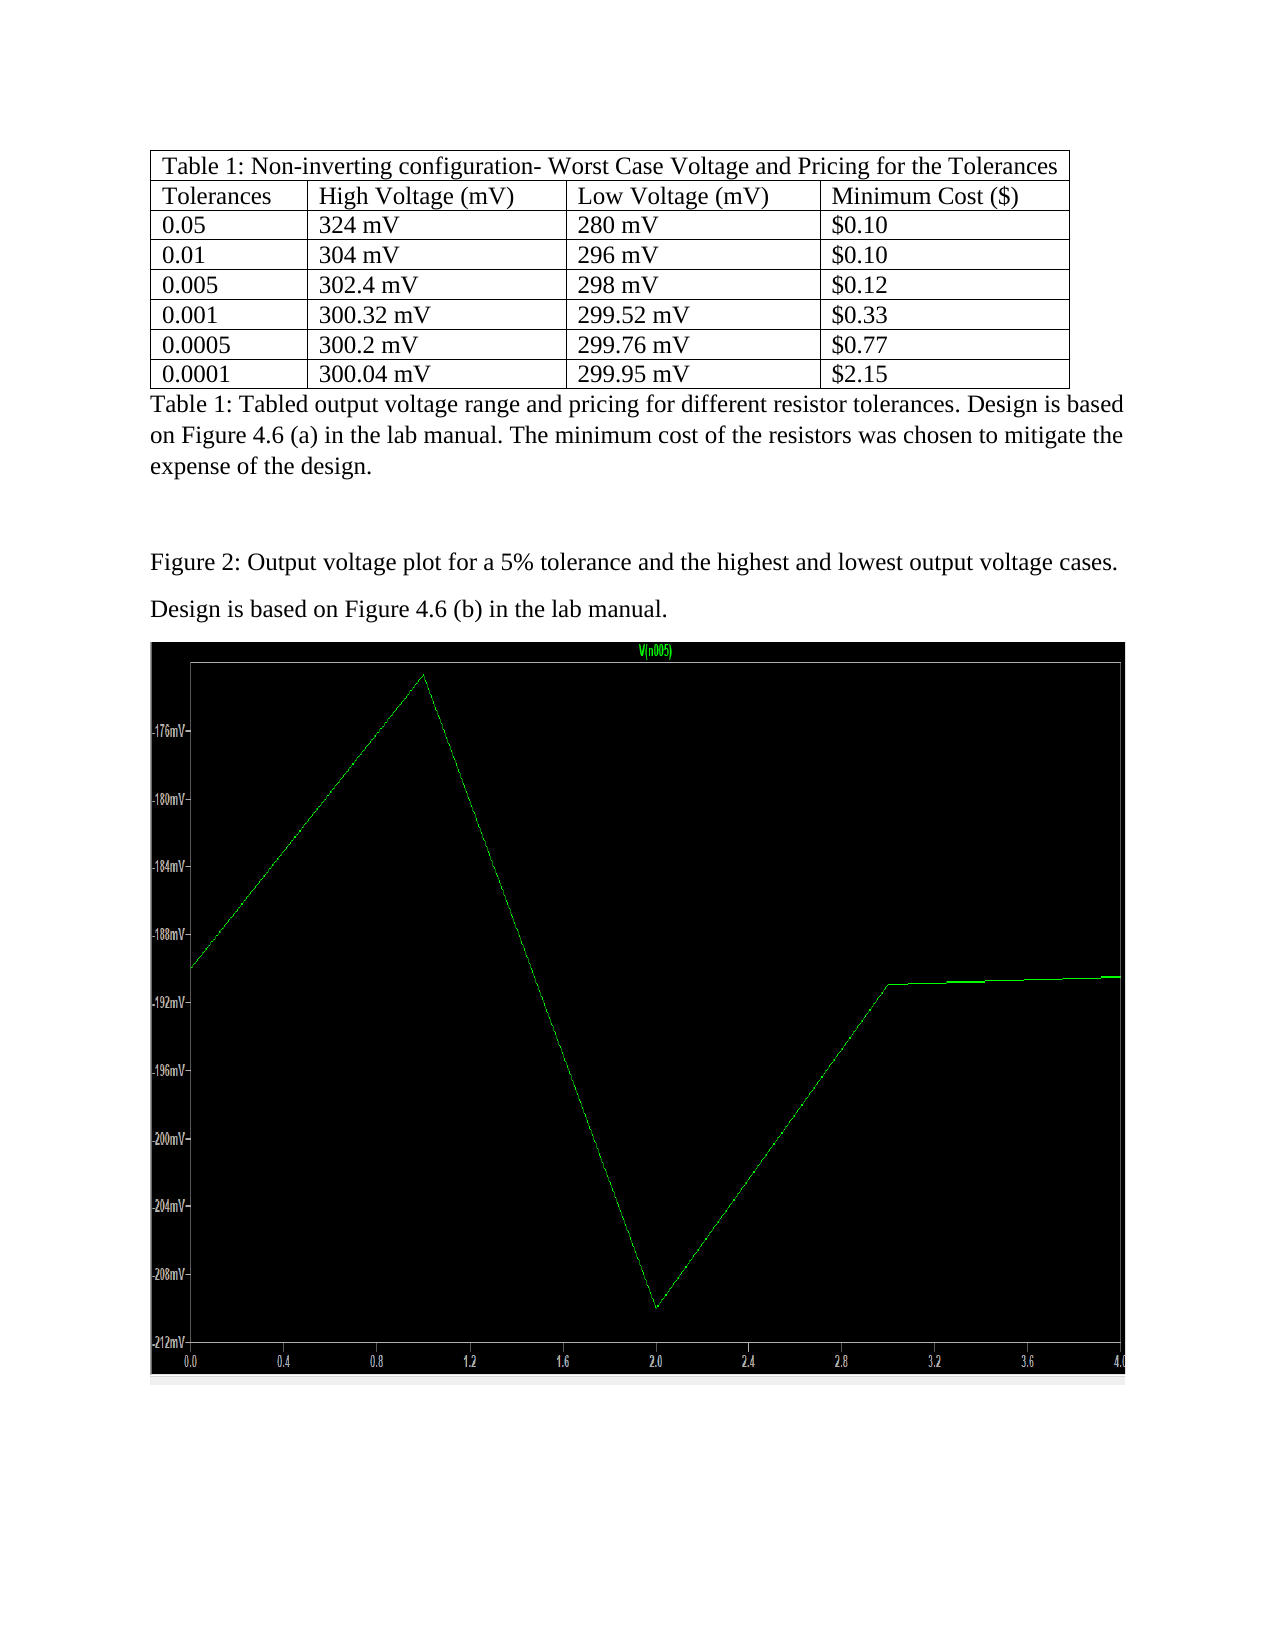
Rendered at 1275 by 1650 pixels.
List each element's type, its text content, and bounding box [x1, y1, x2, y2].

table_cell 298 mV [567, 270, 820, 299]
table_header Table 1: Non-inverting configuration- Worst Case Voltage and Pricing for the Tolerances [151, 151, 1069, 180]
table_cell High Voltage (mV) [308, 181, 566, 209]
table_cell $0.10 [821, 211, 1069, 239]
table_cell $2.15 [821, 360, 1069, 388]
text Figure 2: Output voltage plot for a 5% tolerance and the highest and lowest output voltage cases. [150, 547, 1125, 576]
table_cell 299.52 mV [567, 300, 820, 329]
table_cell 0.01 [151, 240, 307, 269]
table_cell Minimum Cost ($) [821, 181, 1069, 209]
table_cell 0.0001 [151, 360, 307, 388]
table_cell Low Voltage (mV) [567, 181, 820, 209]
table_cell 0.05 [151, 211, 307, 239]
table_cell 302.4 mV [308, 270, 566, 299]
table_cell 324 mV [308, 211, 566, 239]
table_cell 280 mV [567, 211, 820, 239]
table_cell $0.10 [821, 240, 1069, 269]
table_cell 304 mV [308, 240, 566, 269]
table_cell $0.77 [821, 330, 1069, 358]
table_cell 300.2 mV [308, 330, 566, 358]
table_cell 299.76 mV [567, 330, 820, 358]
text Table 1: Tabled output voltage range and pricing for different resistor tolerances. Design is based on Figure 4.6 (a) in the lab manual. The minimum cost of the resistors was chosen to mitigate the expense of the design. [150, 389, 1125, 480]
table_cell 300.04 mV [308, 360, 566, 388]
picture [150, 642, 1125, 1385]
table_cell 296 mV [567, 240, 820, 269]
table_cell 300.32 mV [308, 300, 566, 329]
table_cell Tolerances [151, 181, 307, 209]
table_cell $0.12 [821, 270, 1069, 299]
table_cell 0.0005 [151, 330, 307, 358]
table_cell 0.005 [151, 270, 307, 299]
table_cell $0.33 [821, 300, 1069, 329]
text Design is based on Figure 4.6 (b) in the lab manual. [150, 594, 1125, 623]
table_cell 0.001 [151, 300, 307, 329]
table_cell 299.95 mV [567, 360, 820, 388]
